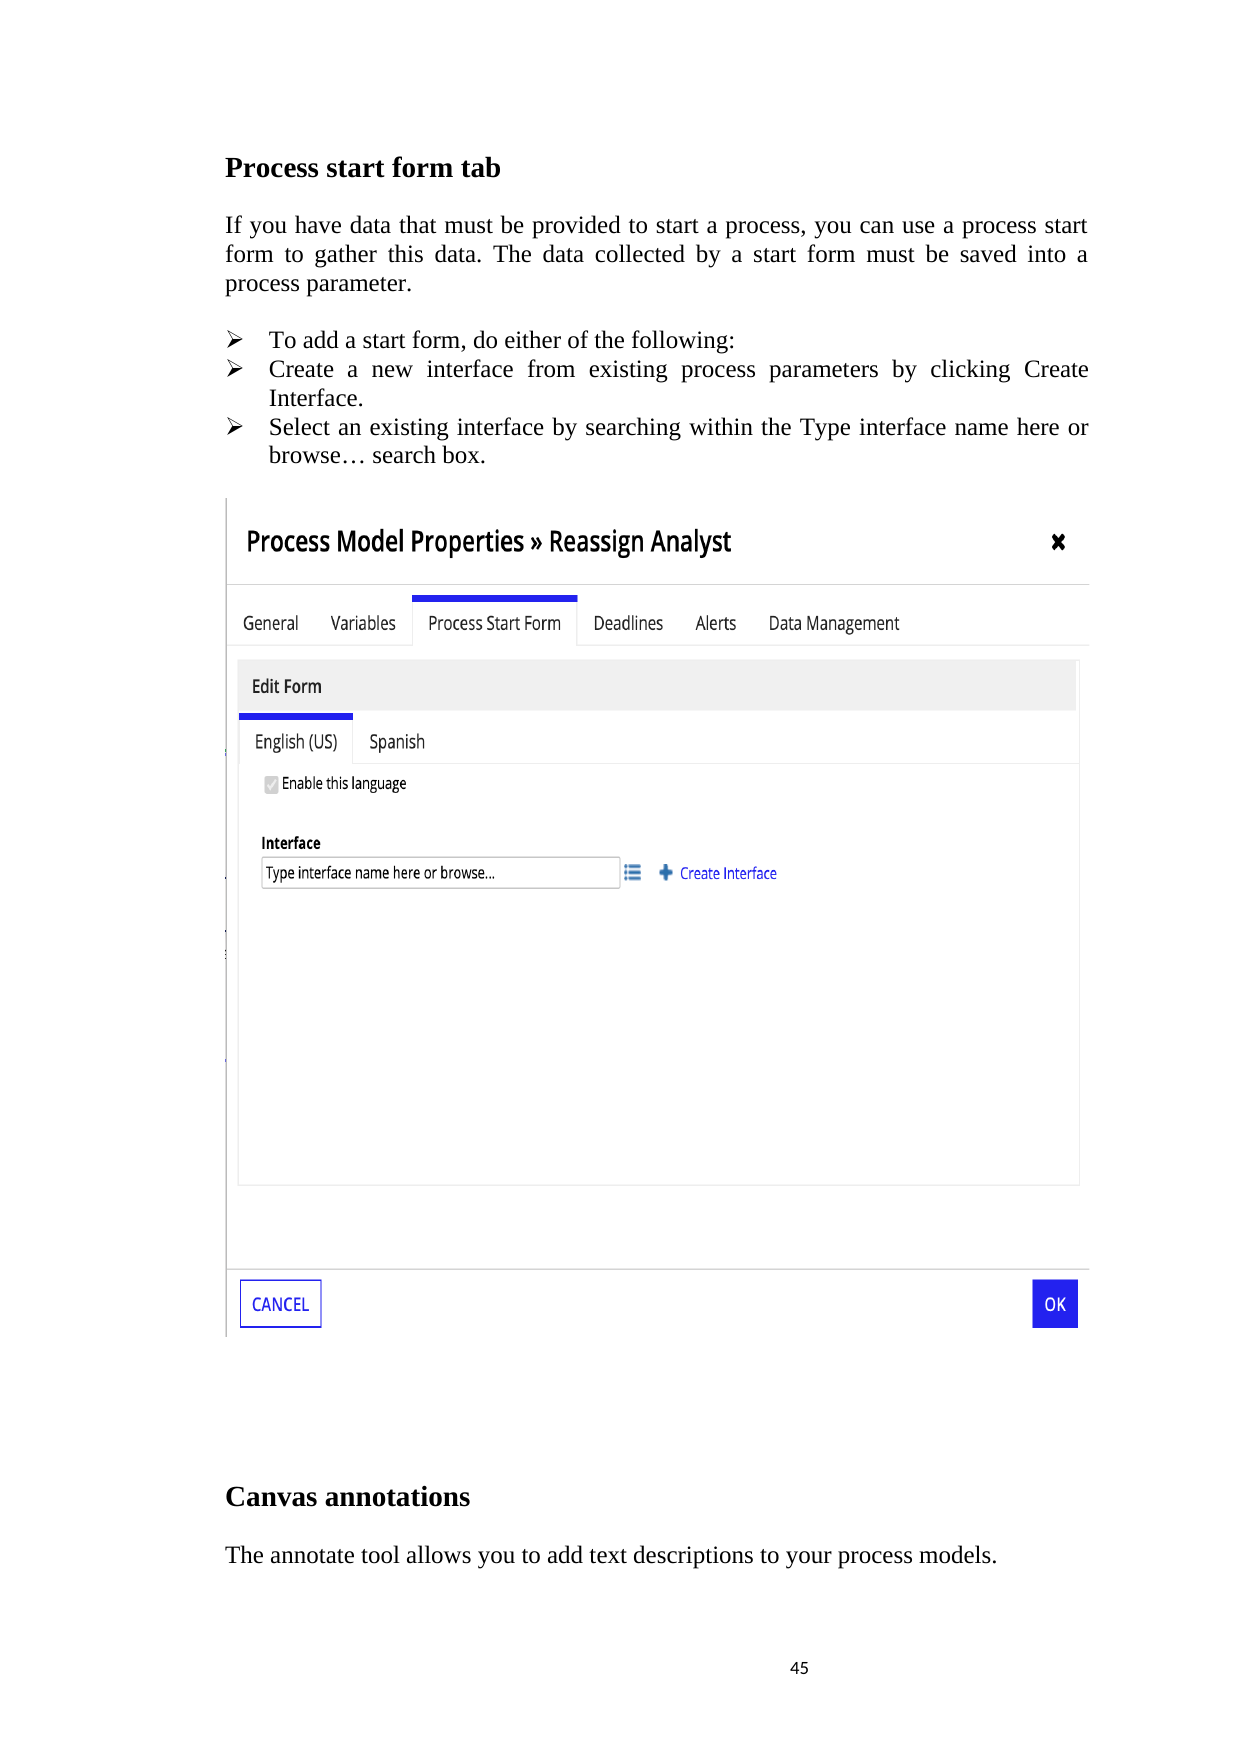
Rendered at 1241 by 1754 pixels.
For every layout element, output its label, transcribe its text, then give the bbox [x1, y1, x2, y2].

picture [225, 498, 1090, 1337]
subtitle Process start form tab [225, 150, 1090, 183]
list Select an existing interface by searching within the Type interface name here or browse… search box. [225, 412, 1090, 469]
text If you have data that must be provided to start a process, you can use a process start form to gather this data. The data collected by a start form must be saved into a process parameter. [225, 211, 1090, 297]
subtitle Canvas annotations [225, 1479, 1090, 1513]
list To add a start form, do either of the following: [225, 326, 1090, 354]
text The annotate tool allows you to add text descriptions to your process models. [225, 1540, 1090, 1568]
list Create a new interface from existing process parameters by clicking Create Interface. [225, 354, 1090, 412]
